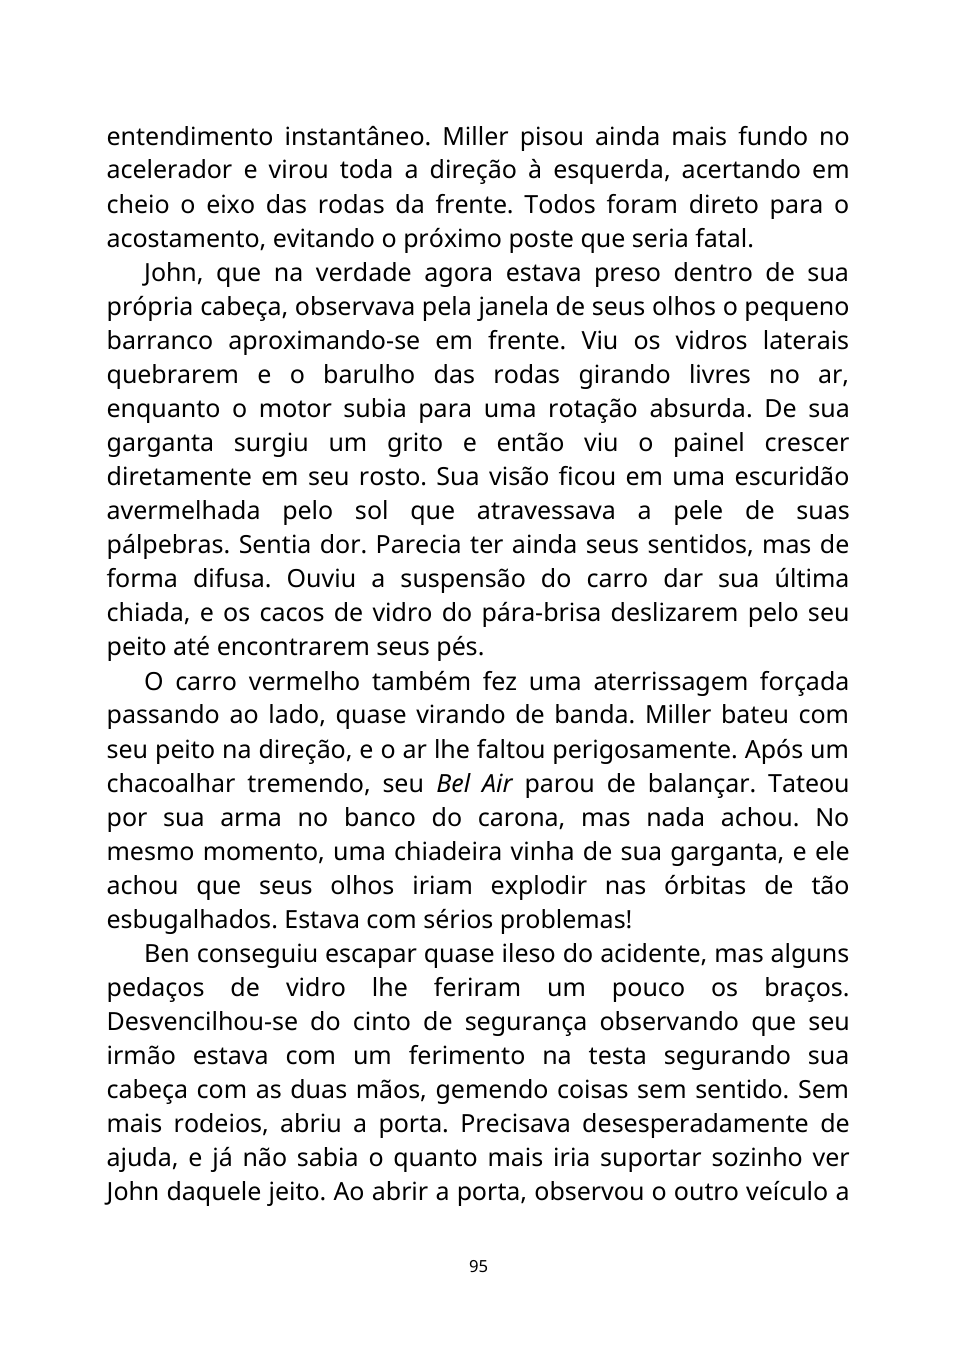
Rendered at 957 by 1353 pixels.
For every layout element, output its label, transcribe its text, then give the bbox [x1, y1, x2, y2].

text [106, 118, 850, 254]
text O carro vermelho também fez uma aterrissagem forçada passando ao lado, quase virando de banda. Miller bateu com seu peito na direção, e o ar lhe faltou perigosamente. Após um chacoalhar tremendo, seu Bel Air parou de balançar. Tateou por sua arma no banco do carona, mas nada achou. No mesmo momento, uma chiadeira vinha de sua garganta, e ele achou que seus olhos iriam explodir nas órbitas de tão esbugalhados. Estava com sérios problemas! [106, 663, 850, 936]
text John, que na verdade agora estava preso dentro de sua própria cabeça, observava pela janela de seus olhos o pequeno barranco aproximando-se em frente. Viu os vidros laterais quebrarem e o barulho das rodas girando livres no ar, enquanto o motor subia para uma rotação absurda. De sua garganta surgiu um grito e então viu o painel crescer diretamente em seu rosto. Sua visão ficou em uma escuridão avermelhada pelo sol que atravessava a pele de suas pálpebras. Sentia dor. Parecia ter ainda seus sentidos, mas de forma difusa. Ouviu a suspensão do carro dar sua última chiada, e os cacos de vidro do pára-brisa deslizarem pelo seu peito até encontrarem seus pés. [106, 254, 850, 663]
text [106, 936, 850, 1208]
